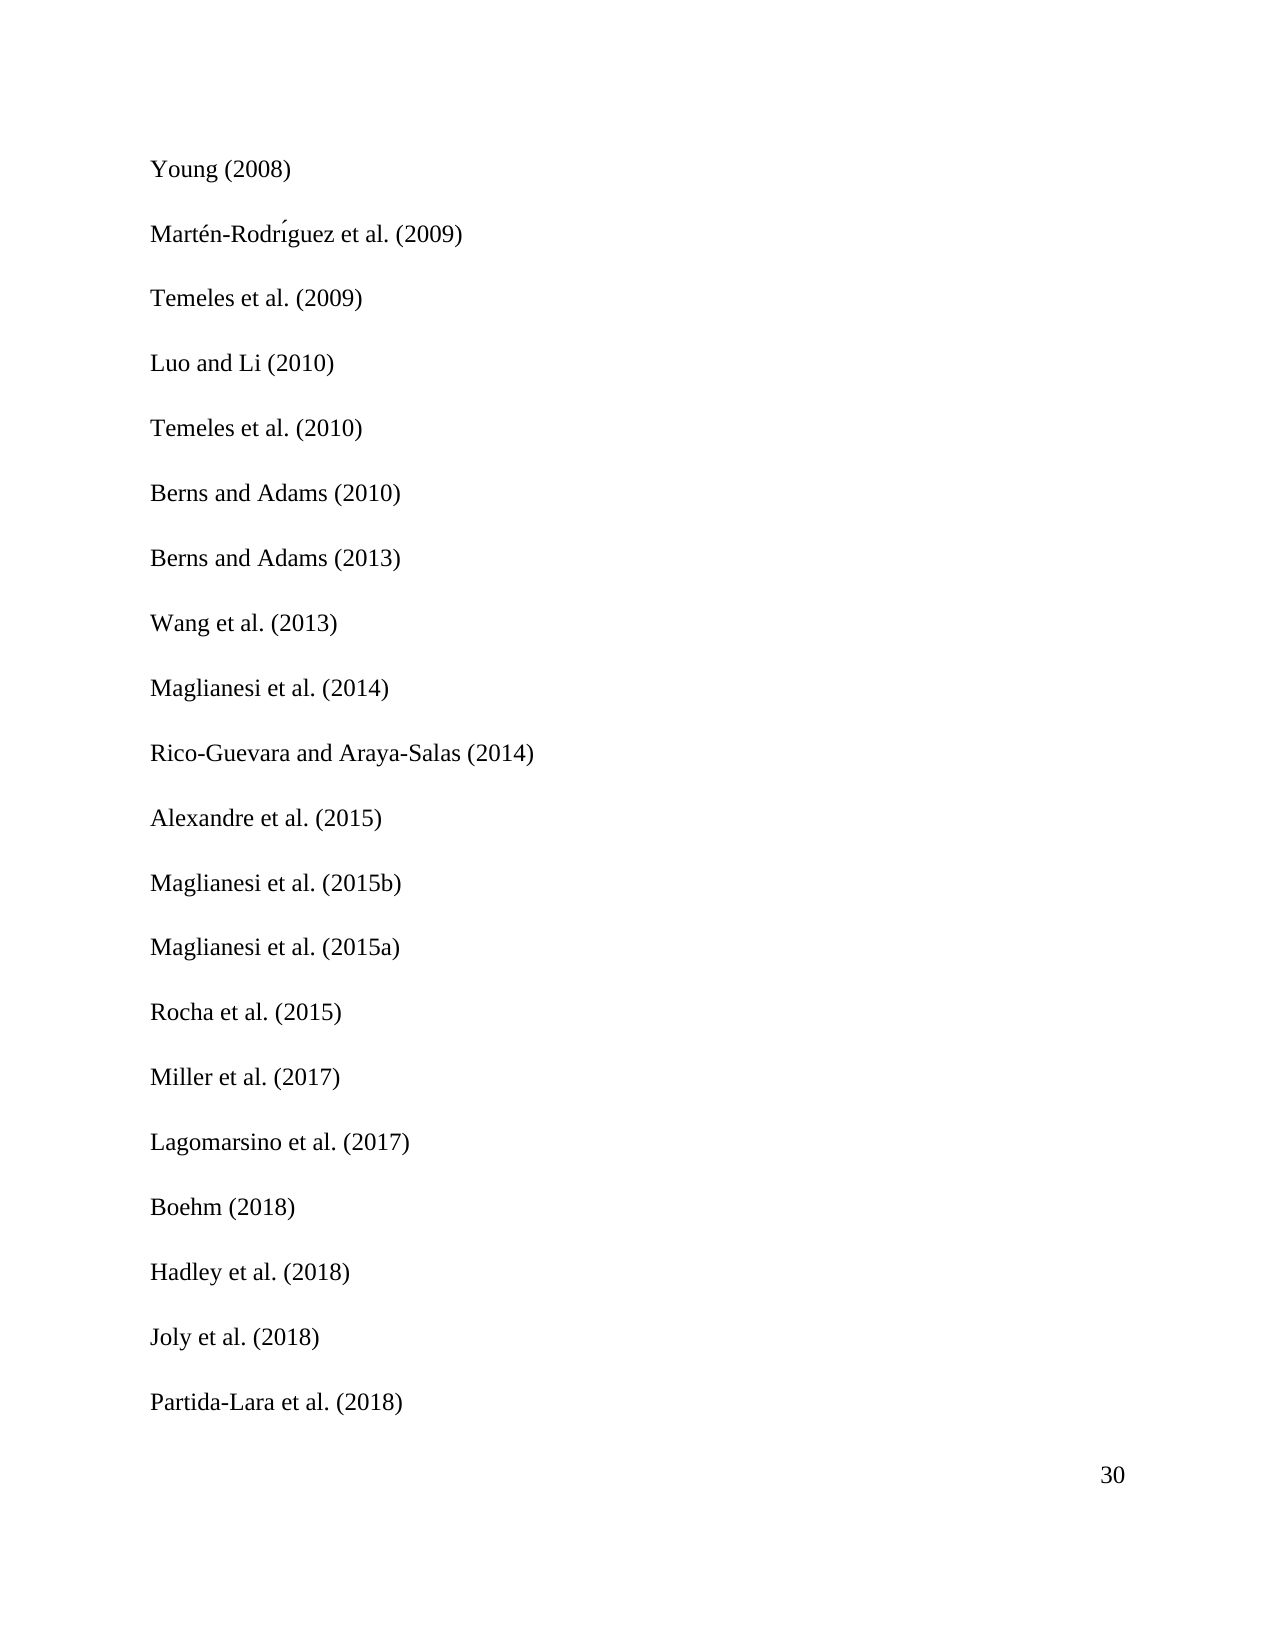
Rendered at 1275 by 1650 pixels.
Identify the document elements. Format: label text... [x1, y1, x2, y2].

table_cell Rocha et al. (2015) [139, 994, 1275, 1058]
table_cell Temeles et al. (2009) [139, 280, 1275, 345]
table_cell Hadley et al. (2018) [139, 1253, 1275, 1318]
table_cell Maglianesi et al. (2015a) [139, 929, 1275, 994]
table_cell Partida-Lara et al. (2018) [139, 1383, 1275, 1448]
table_cell Young (2008) [139, 150, 1275, 215]
table_cell Wang et al. (2013) [139, 604, 1275, 669]
table_cell Luo and Li (2010) [139, 345, 1275, 409]
table_cell Temeles et al. (2010) [139, 410, 1275, 474]
table_cell Maglianesi et al. (2015b) [139, 864, 1275, 929]
table_cell Maglianesi et al. (2014) [139, 669, 1275, 734]
table_cell Lagomarsino et al. (2017) [139, 1124, 1275, 1188]
table_cell Berns and Adams (2010) [139, 475, 1275, 539]
table_cell Martén-Rodrı́guez et al. (2009) [139, 215, 1275, 280]
table_cell Boehm (2018) [139, 1188, 1275, 1253]
table_cell Rico-Guevara and Araya-Salas (2014) [139, 734, 1275, 799]
table_cell Miller et al. (2017) [139, 1059, 1275, 1123]
table_cell Berns and Adams (2013) [139, 539, 1275, 604]
table_cell Joly et al. (2018) [139, 1318, 1275, 1383]
table_cell Alexandre et al. (2015) [139, 799, 1275, 864]
